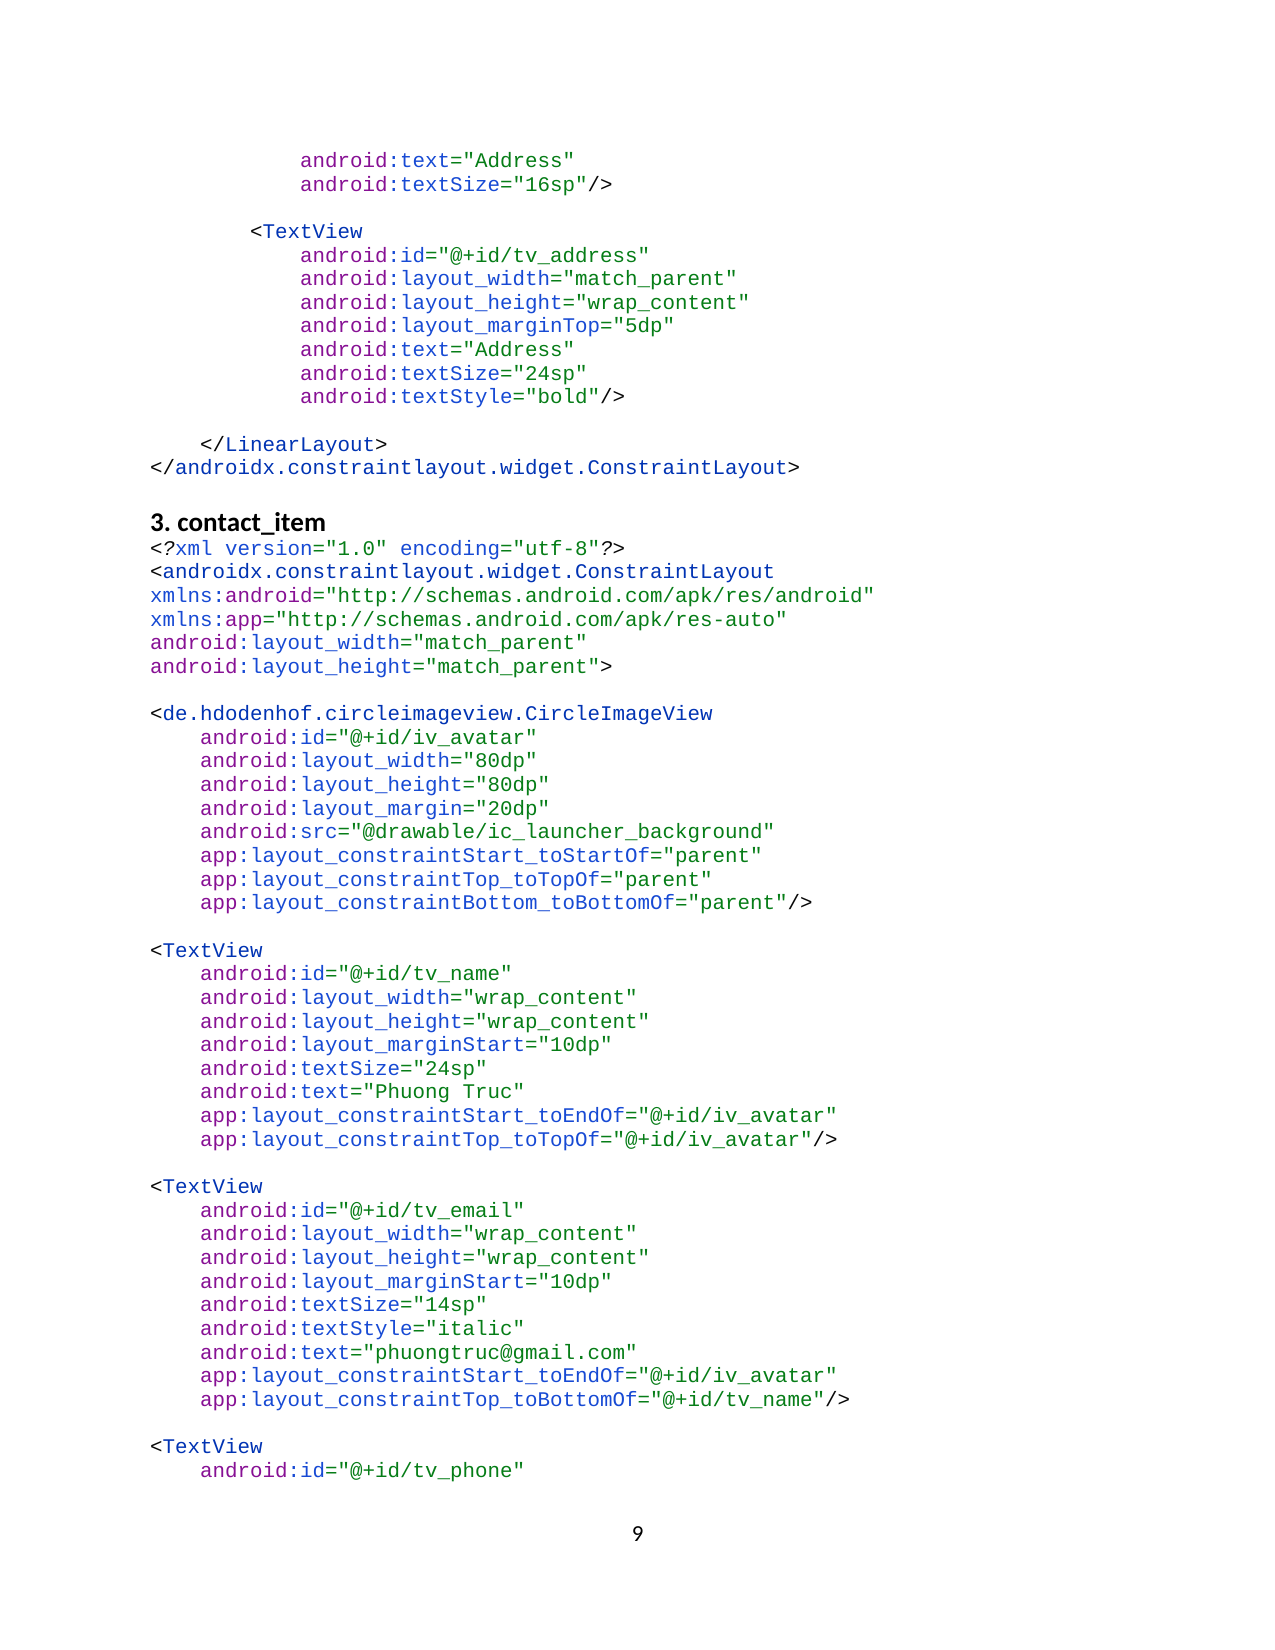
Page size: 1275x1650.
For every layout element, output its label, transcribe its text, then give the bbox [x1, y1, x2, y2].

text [150, 150, 1125, 481]
text 3. contact_item [150, 505, 1125, 538]
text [150, 538, 1125, 1483]
